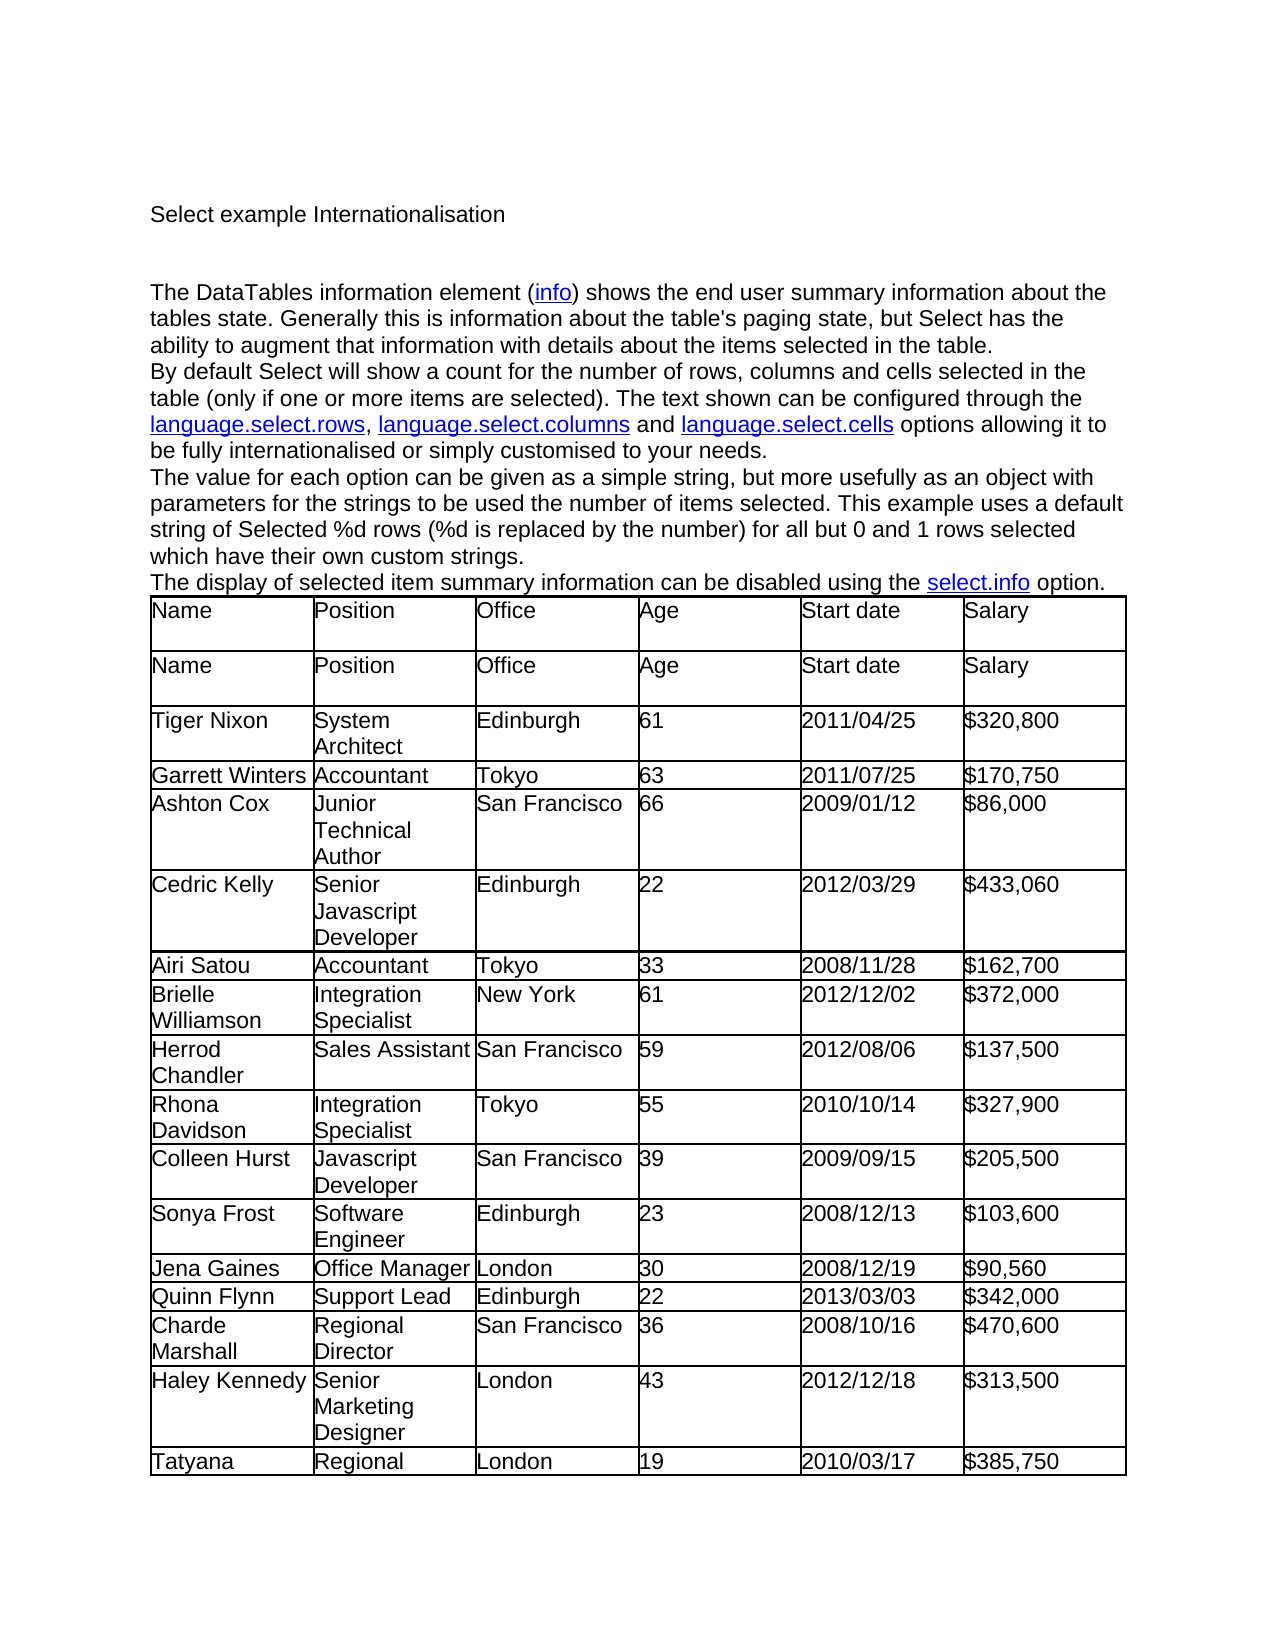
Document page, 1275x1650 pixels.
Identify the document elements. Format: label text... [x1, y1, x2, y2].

table_cell 2008/12/19 [802, 1255, 963, 1281]
table_cell Position [315, 652, 475, 705]
table_cell Charde Marshall [152, 1312, 313, 1364]
text Select example Internationalisation [150, 201, 1125, 228]
table_cell Edinburgh [477, 1283, 638, 1310]
table_cell Integration Specialist [315, 981, 475, 1034]
table_header Age [640, 598, 800, 650]
table_cell $137,500 [965, 1036, 1125, 1088]
table_cell 59 [640, 1036, 800, 1088]
table_header Name [152, 598, 313, 650]
table_cell 2010/10/14 [802, 1091, 963, 1143]
table_cell Sales Assistant [315, 1036, 475, 1088]
table_cell 33 [640, 953, 800, 979]
table_cell 66 [640, 790, 800, 869]
table_cell Quinn Flynn [152, 1283, 313, 1310]
table_cell London [477, 1367, 638, 1446]
table_cell 2011/04/25 [802, 707, 963, 760]
table_cell 22 [640, 871, 800, 950]
table_cell System Architect [315, 707, 475, 760]
table_cell New York [477, 981, 638, 1034]
table_cell Software Engineer [315, 1200, 475, 1253]
table_cell $470,600 [965, 1312, 1125, 1364]
table_cell $86,000 [965, 790, 1125, 869]
table_cell Rhona Davidson [152, 1091, 313, 1143]
table_cell Accountant [315, 762, 475, 788]
table_cell Regional Director [315, 1448, 475, 1474]
table_cell Regional Director [315, 1312, 475, 1364]
table_cell Tatyana Fitzpatrick [152, 1448, 313, 1474]
table_cell $313,500 [965, 1367, 1125, 1446]
table_cell Jena Gaines [152, 1255, 313, 1281]
table_cell Haley Kennedy [152, 1367, 313, 1446]
table_cell Senior Javascript Developer [315, 871, 475, 950]
table_cell $433,060 [965, 871, 1125, 950]
table_cell Tokyo [477, 762, 638, 788]
text The value for each option can be given as a simple string, but more usefully as an object with parameters for the strings to be used the number of items selected. This example uses a default string of Selected %d rows (%d is replaced by the number) for all but 0 and 1 rows selected which have their own custom strings. [150, 463, 1125, 569]
table_cell 2012/12/02 [802, 981, 963, 1034]
table_cell 2012/03/29 [802, 871, 963, 950]
table_cell 30 [640, 1255, 800, 1281]
table_cell Brielle Williamson [152, 981, 313, 1034]
table_cell Age [640, 652, 800, 705]
table_cell 2010/03/17 [802, 1448, 963, 1474]
table_cell 39 [640, 1145, 800, 1198]
table_cell 43 [640, 1367, 800, 1446]
table_header Office [477, 598, 638, 650]
table_cell 61 [640, 707, 800, 760]
table_cell Sonya Frost [152, 1200, 313, 1253]
table_cell Edinburgh [477, 871, 638, 950]
table_cell 36 [640, 1312, 800, 1364]
table_cell Tokyo [477, 1091, 638, 1143]
table_cell $90,560 [965, 1255, 1125, 1281]
table_cell Salary [965, 652, 1125, 705]
table_cell Office [477, 652, 638, 705]
table_cell Tiger Nixon [152, 707, 313, 760]
table_cell 23 [640, 1200, 800, 1253]
table_cell 2011/07/25 [802, 762, 963, 788]
table_cell 63 [640, 762, 800, 788]
table_cell Integration Specialist [315, 1091, 475, 1143]
table_cell $327,900 [965, 1091, 1125, 1143]
table_cell Accountant [315, 953, 475, 979]
table_cell San Francisco [477, 790, 638, 869]
table_cell 2012/12/18 [802, 1367, 963, 1446]
table_cell Start date [802, 652, 963, 705]
text The display of selected item summary information can be disabled using the select.info option. [150, 569, 1125, 595]
table_cell $342,000 [965, 1283, 1125, 1310]
table_cell $103,600 [965, 1200, 1125, 1253]
table_cell Senior Marketing Designer [315, 1367, 475, 1446]
table_cell $372,000 [965, 981, 1125, 1034]
table_cell 2009/01/12 [802, 790, 963, 869]
table_cell $385,750 [965, 1448, 1125, 1474]
table_cell Junior Technical Author [315, 790, 475, 869]
table_cell $162,700 [965, 953, 1125, 979]
table_cell 2013/03/03 [802, 1283, 963, 1310]
table_cell 22 [640, 1283, 800, 1310]
table_cell $170,750 [965, 762, 1125, 788]
table_cell Cedric Kelly [152, 871, 313, 950]
table_cell $205,500 [965, 1145, 1125, 1198]
table_header Position [315, 598, 475, 650]
table_cell 19 [640, 1448, 800, 1474]
table_cell Office Manager [315, 1255, 475, 1281]
table_cell London [477, 1255, 638, 1281]
table_cell 2008/10/16 [802, 1312, 963, 1364]
table_cell Support Lead [315, 1283, 475, 1310]
table_cell San Francisco [477, 1145, 638, 1198]
table_cell Colleen Hurst [152, 1145, 313, 1198]
table_cell Javascript Developer [315, 1145, 475, 1198]
table_cell Edinburgh [477, 707, 638, 760]
table_cell Edinburgh [477, 1200, 638, 1253]
table_cell 2012/08/06 [802, 1036, 963, 1088]
text The DataTables information element (info) shows the end user summary information about the tables state. Generally this is information about the table's paging state, but Select has the ability to augment that information with details about the items selected in the table. [150, 279, 1125, 358]
table_cell Name [152, 652, 313, 705]
table_header Start date [802, 598, 963, 650]
table_cell 61 [640, 981, 800, 1034]
table_cell San Francisco [477, 1312, 638, 1364]
table_cell Herrod Chandler [152, 1036, 313, 1088]
table_cell Garrett Winters [152, 762, 313, 788]
table_cell Ashton Cox [152, 790, 313, 869]
table_cell Airi Satou [152, 953, 313, 979]
table_cell Tokyo [477, 953, 638, 979]
table_cell 2009/09/15 [802, 1145, 963, 1198]
table_cell $320,800 [965, 707, 1125, 760]
table_cell 2008/12/13 [802, 1200, 963, 1253]
table_cell London [477, 1448, 638, 1474]
table_cell 55 [640, 1091, 800, 1143]
table_cell San Francisco [477, 1036, 638, 1088]
table_cell 2008/11/28 [802, 953, 963, 979]
table_header Salary [965, 598, 1125, 650]
text By default Select will show a count for the number of rows, columns and cells selected in the table (only if one or more items are selected). The text shown can be configured through the language.select.rows, language.select.columns and language.select.cells options allowing it to be fully internationalised or simply customised to your needs. [150, 358, 1125, 463]
